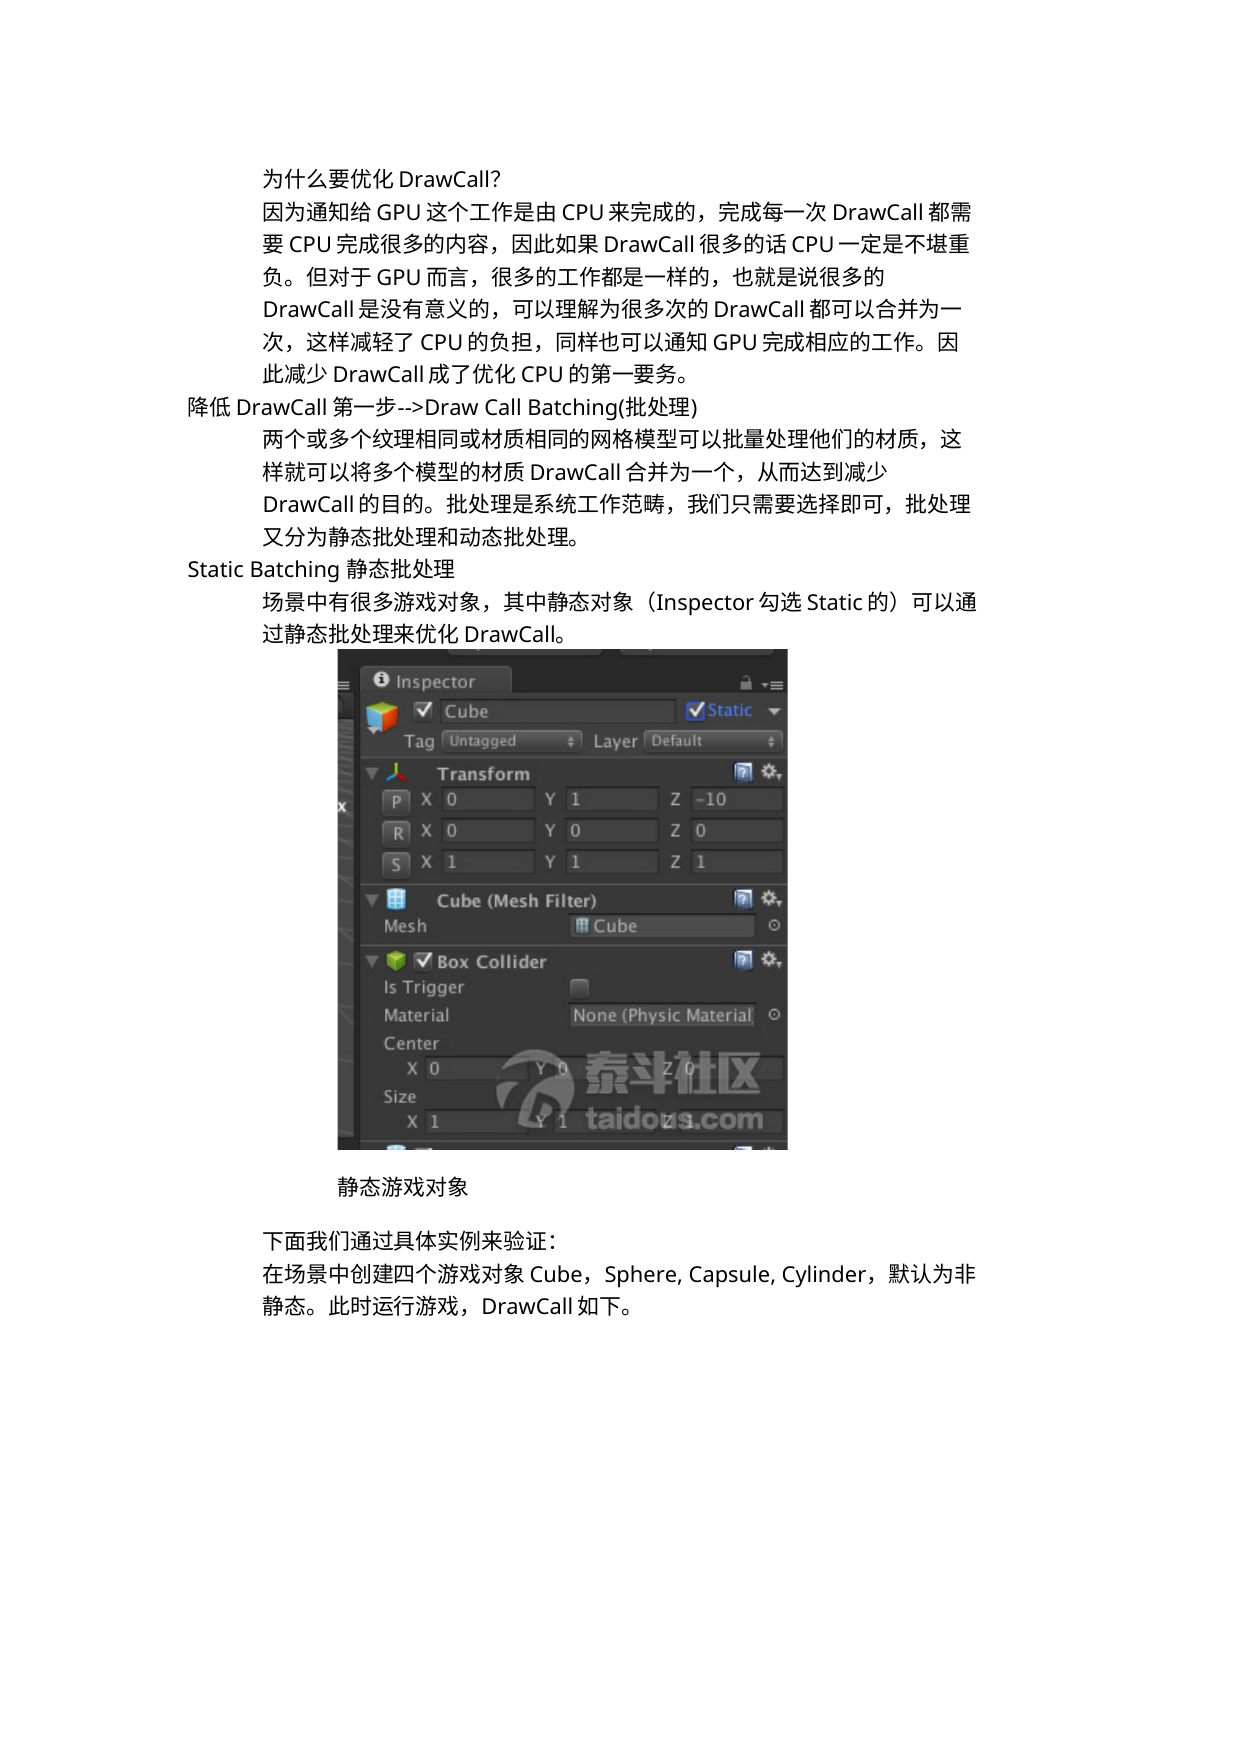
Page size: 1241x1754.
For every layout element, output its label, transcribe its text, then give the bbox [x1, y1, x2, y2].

text 两个或多个纹理相同或材质相同的网格模型可以批量处理他们的材质，这样就可以将多个模型的材质DrawCall合并为一个，从而达到减少DrawCall的目的。批处理是系统工作范畴，我们只需要选择即可，批处理又分为静态批处理和动态批处理。 [262, 422, 978, 552]
text 降低DrawCall第一步-->Draw Call Batching(批处理) [187, 389, 1053, 422]
picture [337, 649, 788, 1150]
text 为什么要优化DrawCall？ [262, 162, 978, 194]
text 场景中有很多游戏对象，其中静态对象（Inspector勾选Static的）可以通过静态批处理来优化DrawCall。 [262, 584, 978, 649]
text Static Batching 静态批处理 [187, 552, 1053, 584]
text 因为通知给GPU这个工作是由CPU来完成的，完成每一次DrawCall都需要CPU完成很多的内容，因此如果DrawCall很多的话CPU一定是不堪重负。但对于GPU而言，很多的工作都是一样的，也就是说很多的DrawCall是没有意义的，可以理解为很多次的DrawCall都可以合并为一次，这样减轻了CPU的负担，同样也可以通知GPU完成相应的工作。因此减少DrawCall成了优化CPU的第一要务。 [262, 194, 978, 389]
text 下面我们通过具体实例来验证： 在场景中创建四个游戏对象Cube，Sphere, Capsule, Cylinder，默认为非静态。此时运行游戏，DrawCall如下。 [262, 1224, 978, 1321]
